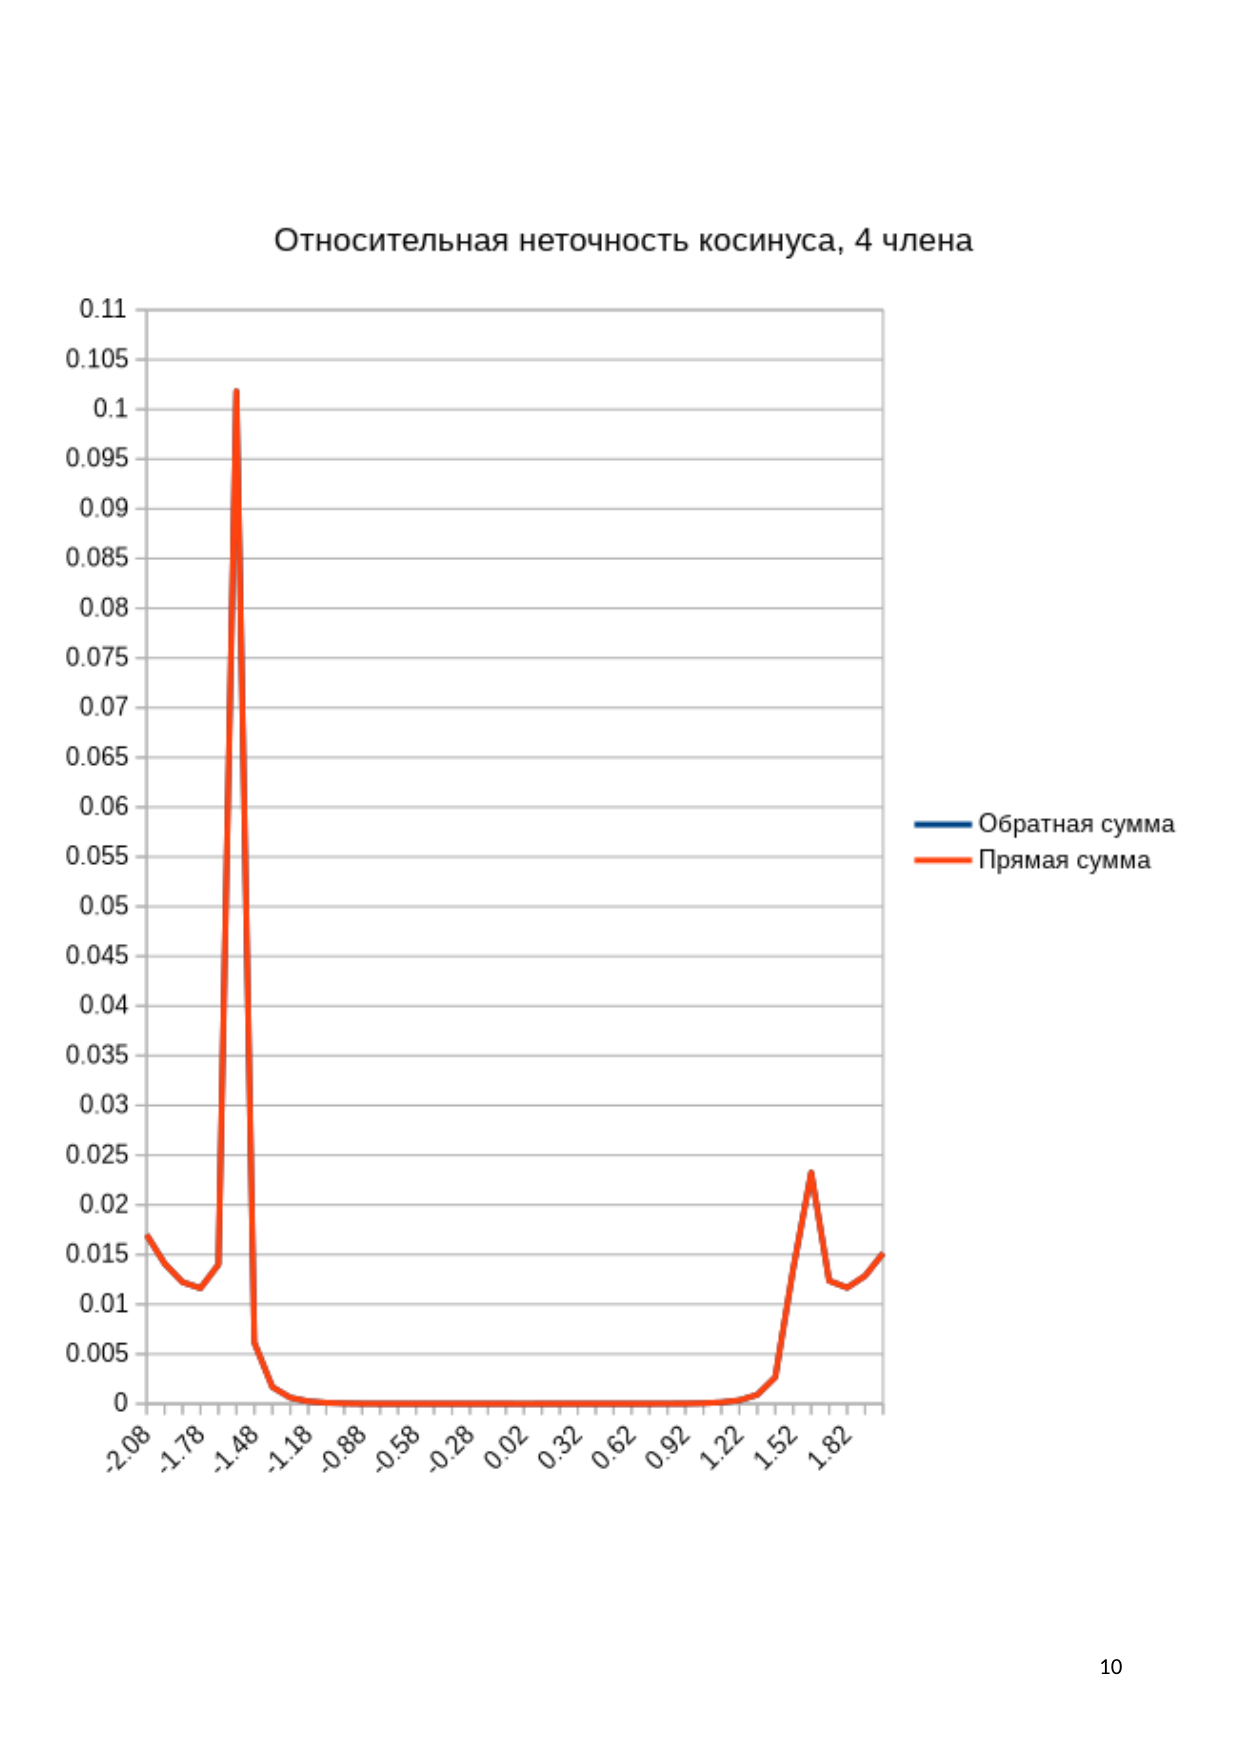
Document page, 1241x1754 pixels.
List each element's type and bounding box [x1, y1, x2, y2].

picture [44, 177, 1196, 1509]
